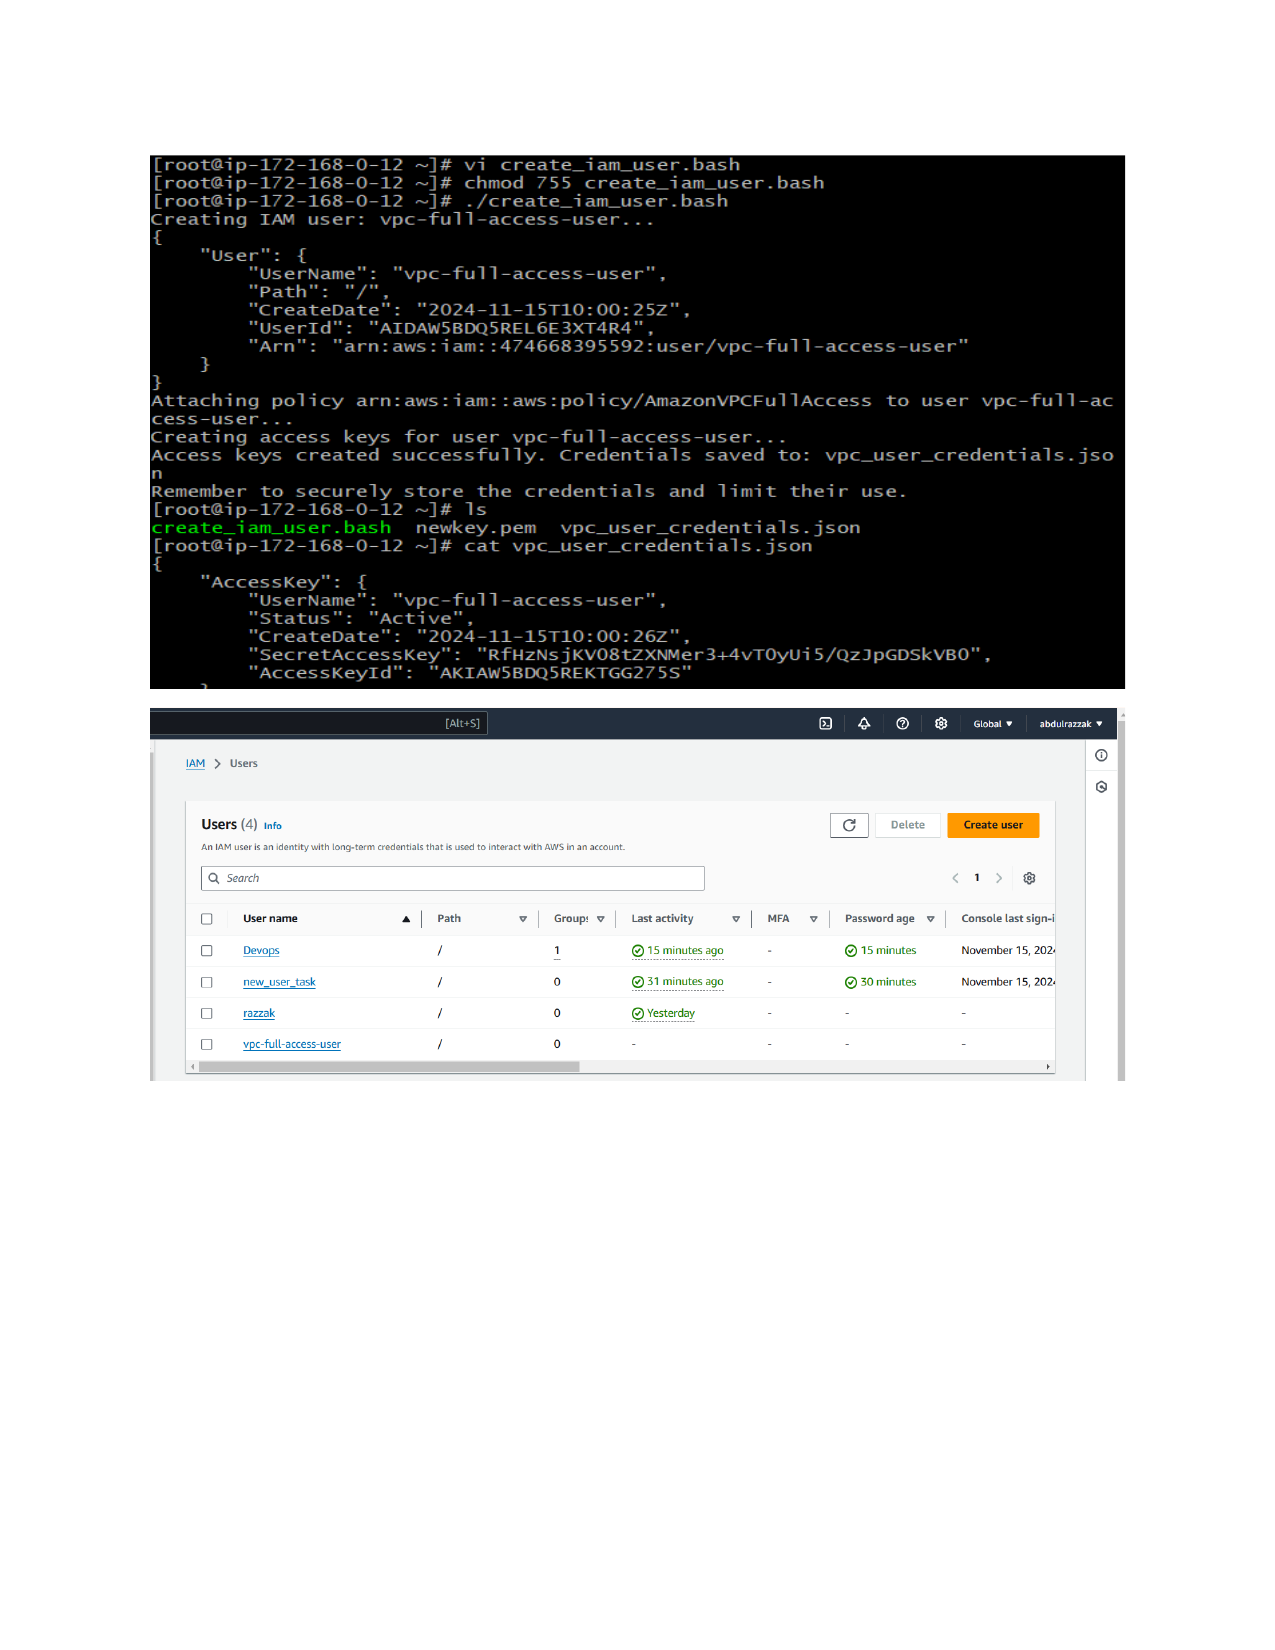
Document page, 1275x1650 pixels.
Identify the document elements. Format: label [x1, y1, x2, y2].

picture [150, 150, 1125, 689]
picture [150, 707, 1125, 1081]
